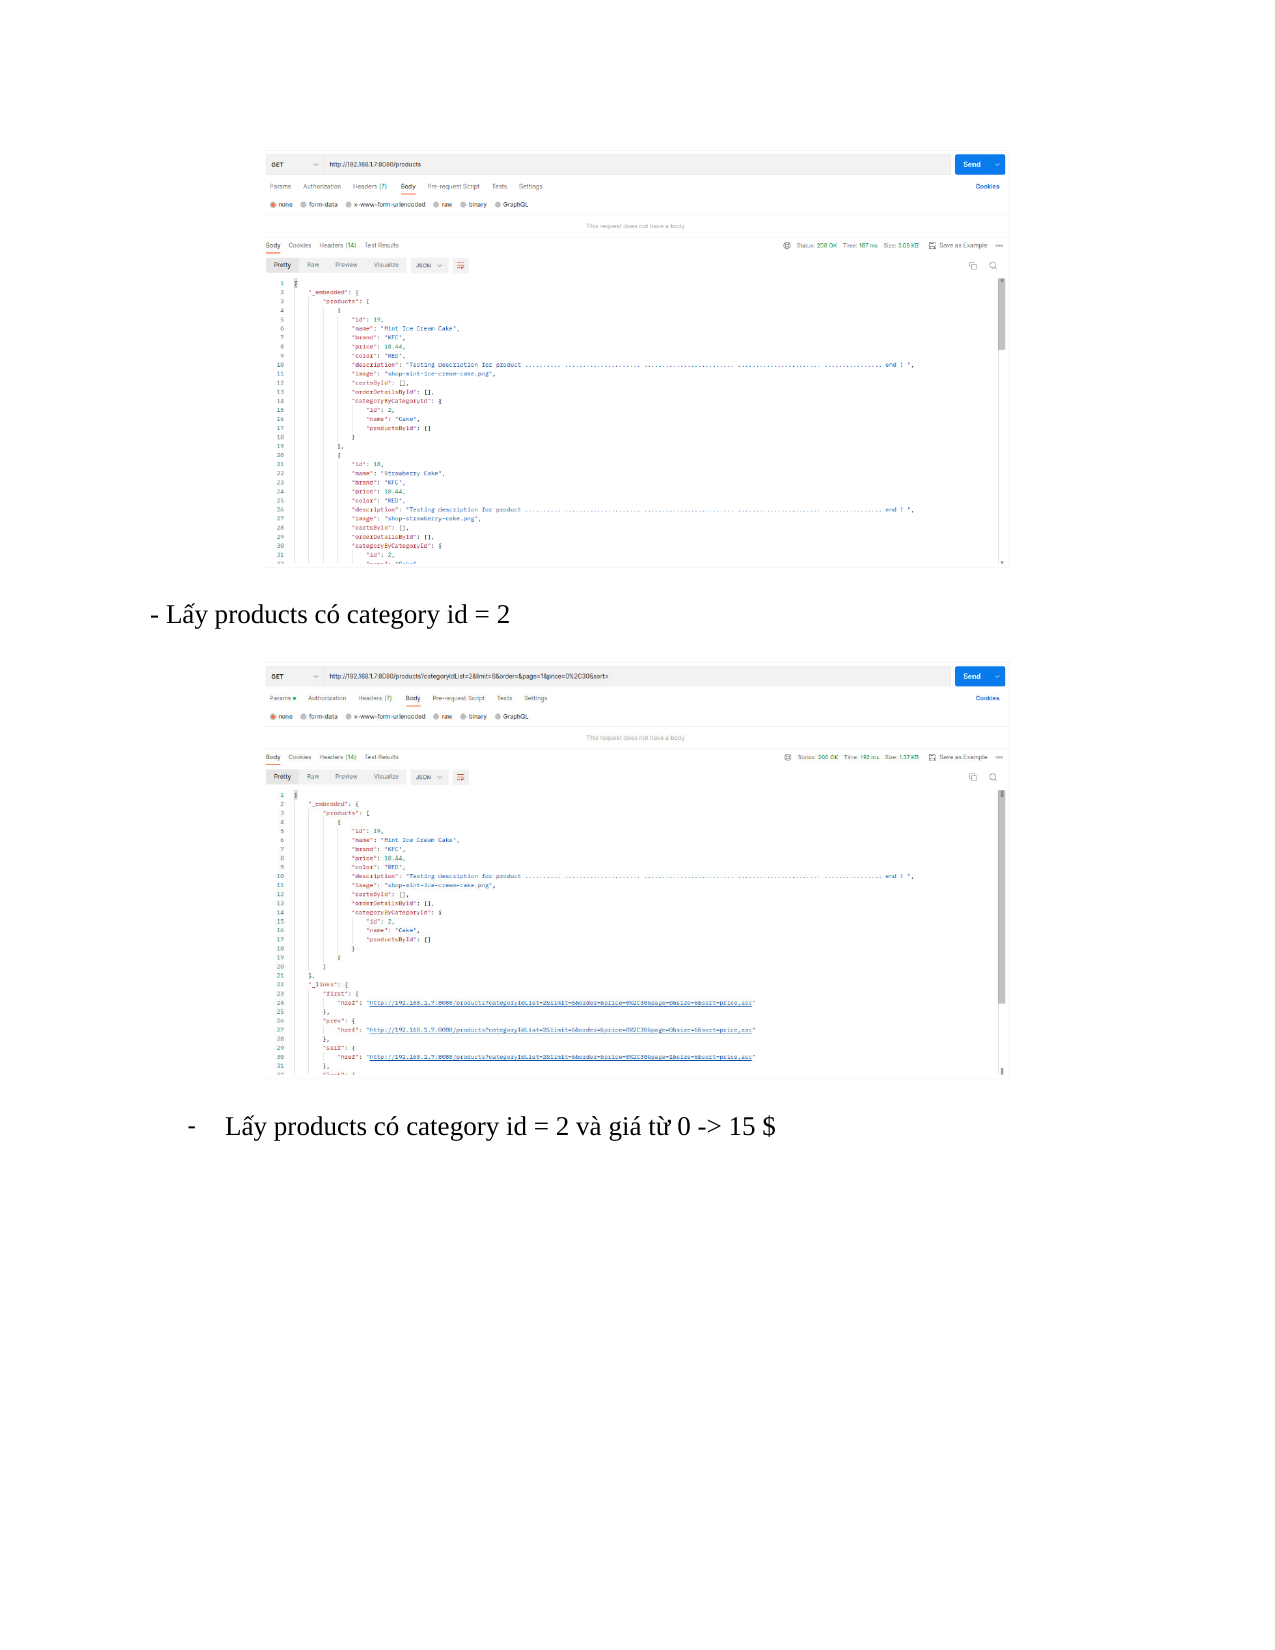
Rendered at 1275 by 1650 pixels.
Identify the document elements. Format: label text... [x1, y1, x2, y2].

picture [262, 661, 1013, 1079]
list Lấy products có category id = 2 và giá từ 0 -> 15 $ [187, 1109, 1125, 1142]
text - Lấy products có category id = 2 [150, 598, 1125, 629]
picture [262, 150, 1013, 568]
